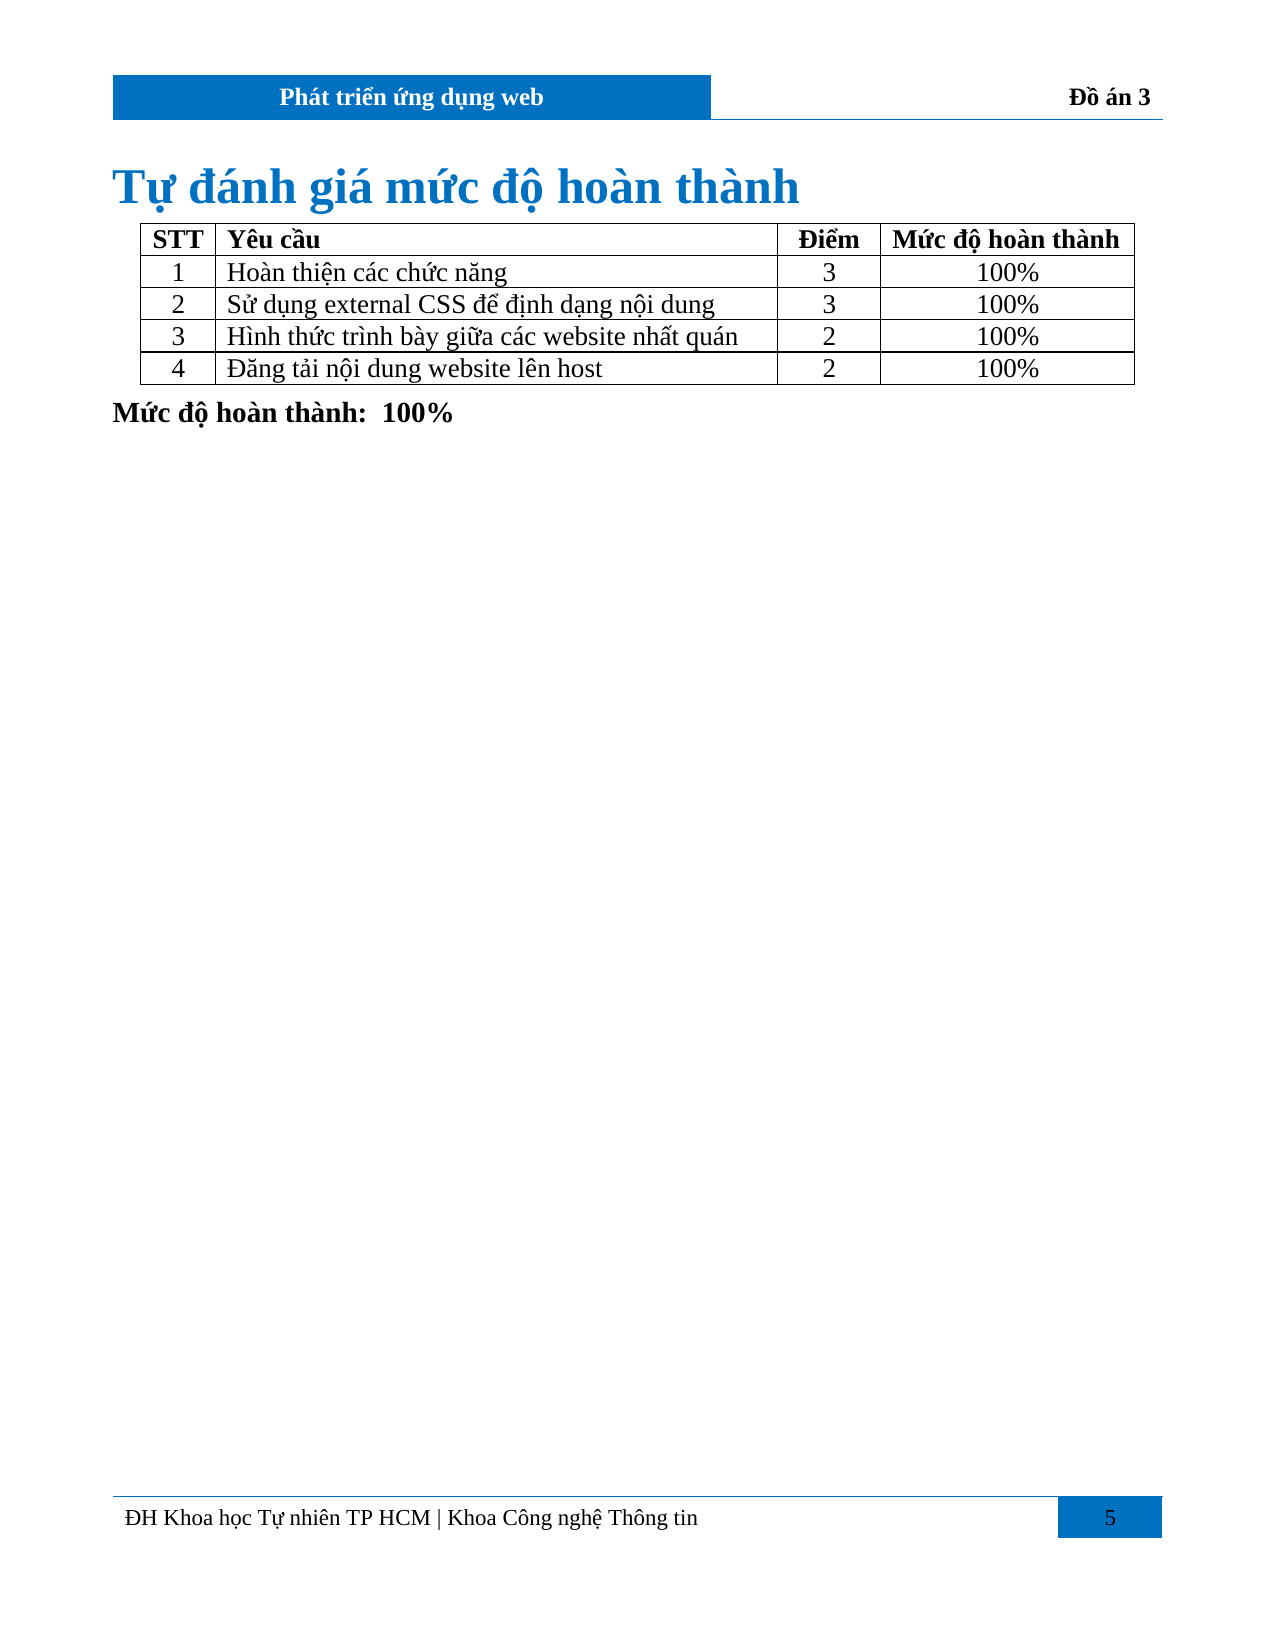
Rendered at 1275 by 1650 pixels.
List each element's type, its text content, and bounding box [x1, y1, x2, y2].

table_cell 100% [881, 353, 1134, 383]
table_cell 4 [141, 353, 215, 383]
text Mức độ hoàn thành: 100% [112, 395, 1162, 428]
table_cell 2 [141, 288, 215, 319]
table_cell Sử dụng external CSS để định dạng nội dung [216, 288, 777, 319]
table_cell 2 [778, 353, 880, 383]
table_cell 2 [778, 320, 880, 351]
table_cell Hoàn thiện các chức năng [216, 256, 777, 287]
table_cell 3 [778, 288, 880, 319]
table_header Điểm [778, 224, 880, 255]
table_cell Hình thức trình bày giữa các website nhất quán [216, 320, 777, 351]
table_header STT [141, 224, 215, 255]
table_header Yêu cầu [216, 224, 777, 255]
subtitle Tự đánh giá mức độ hoàn thành [112, 157, 1162, 214]
table_cell 3 [778, 256, 880, 287]
table_cell 100% [881, 256, 1134, 287]
table_cell Đăng tải nội dung website lên host [216, 353, 777, 383]
table_cell 100% [881, 288, 1134, 319]
table_header Mức độ hoàn thành [881, 224, 1134, 255]
table_cell 100% [881, 320, 1134, 351]
table_cell 1 [141, 256, 215, 287]
table_cell 3 [141, 320, 215, 351]
